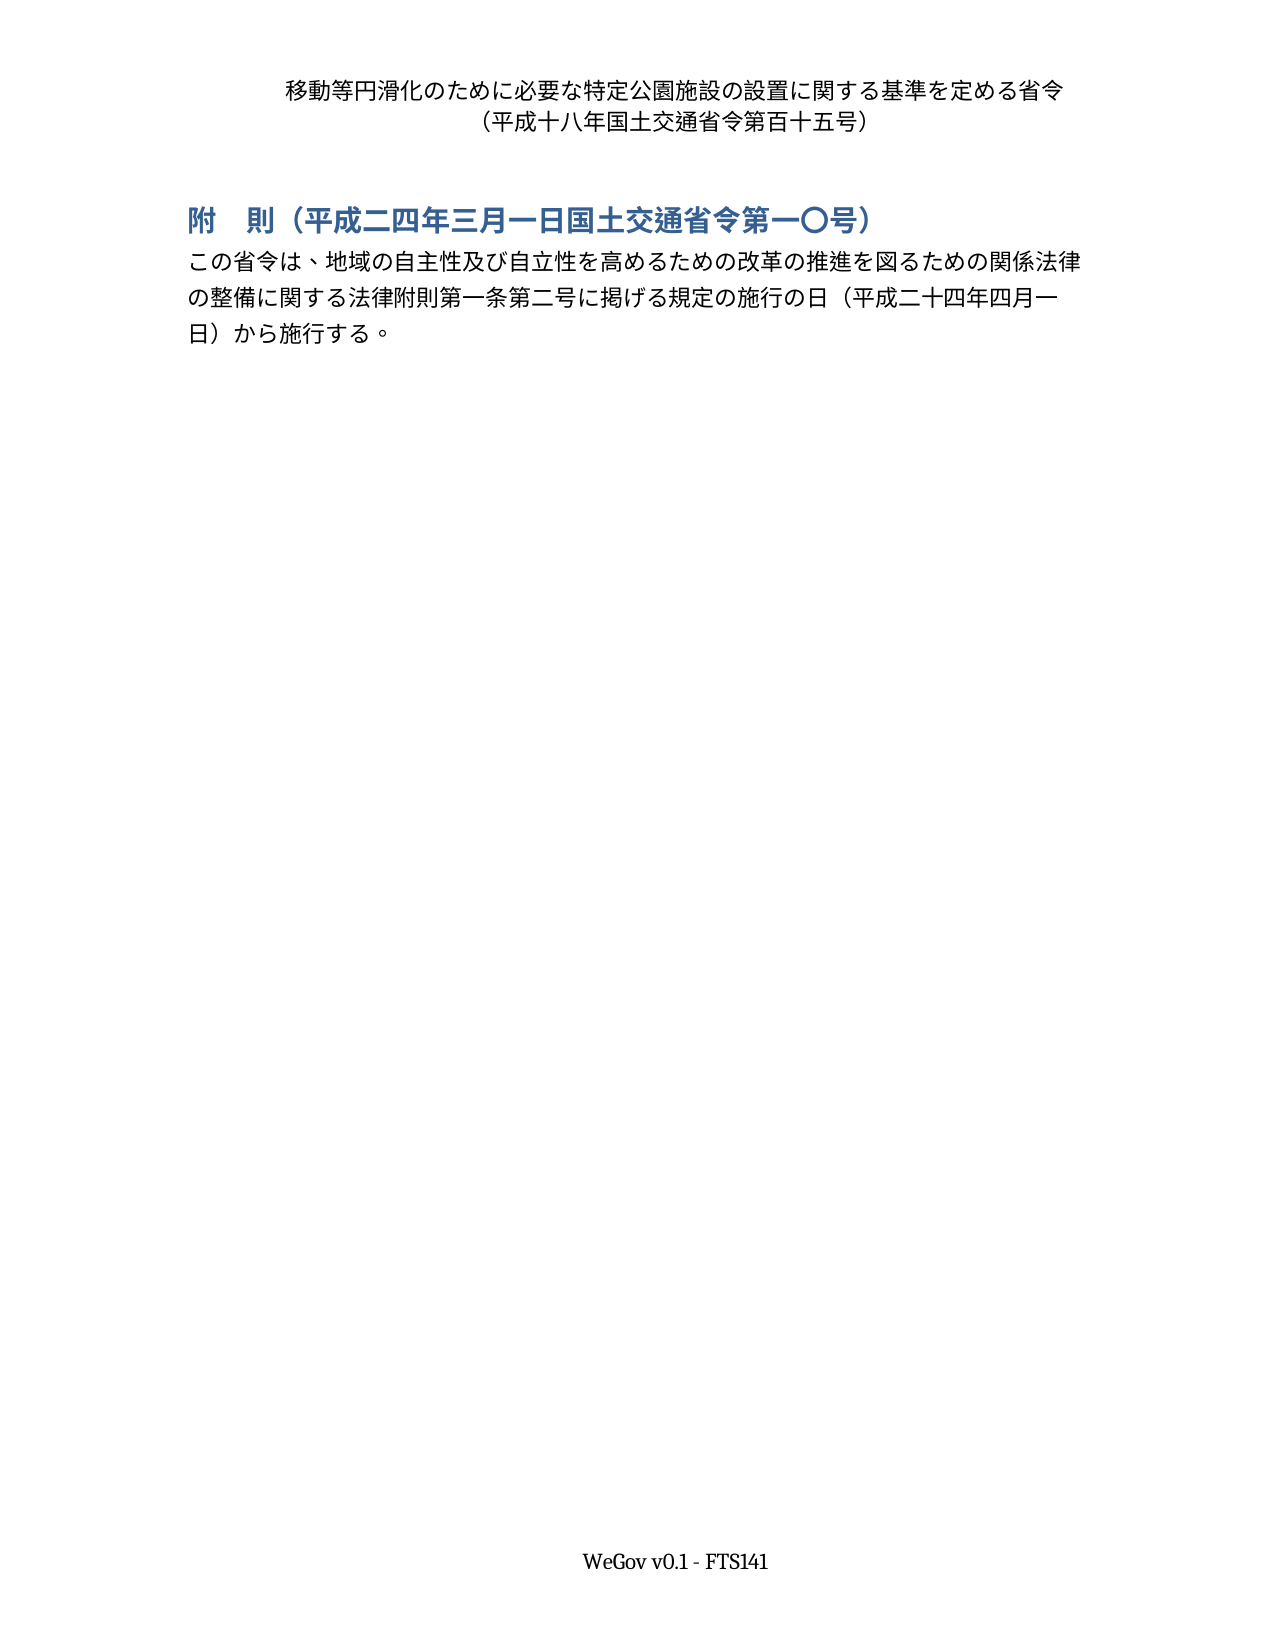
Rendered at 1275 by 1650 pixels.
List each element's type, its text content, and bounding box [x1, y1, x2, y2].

text この省令は、地域の自主性及び自立性を高めるための改革の推進を図るための関係法律の整備に関する法律附則第一条第二号に掲げる規定の施行の日（平成二十四年四月一日）から施行する。 [187, 246, 1087, 349]
subtitle 附 則（平成二四年三月一日国土交通省令第一〇号） [187, 200, 1087, 240]
